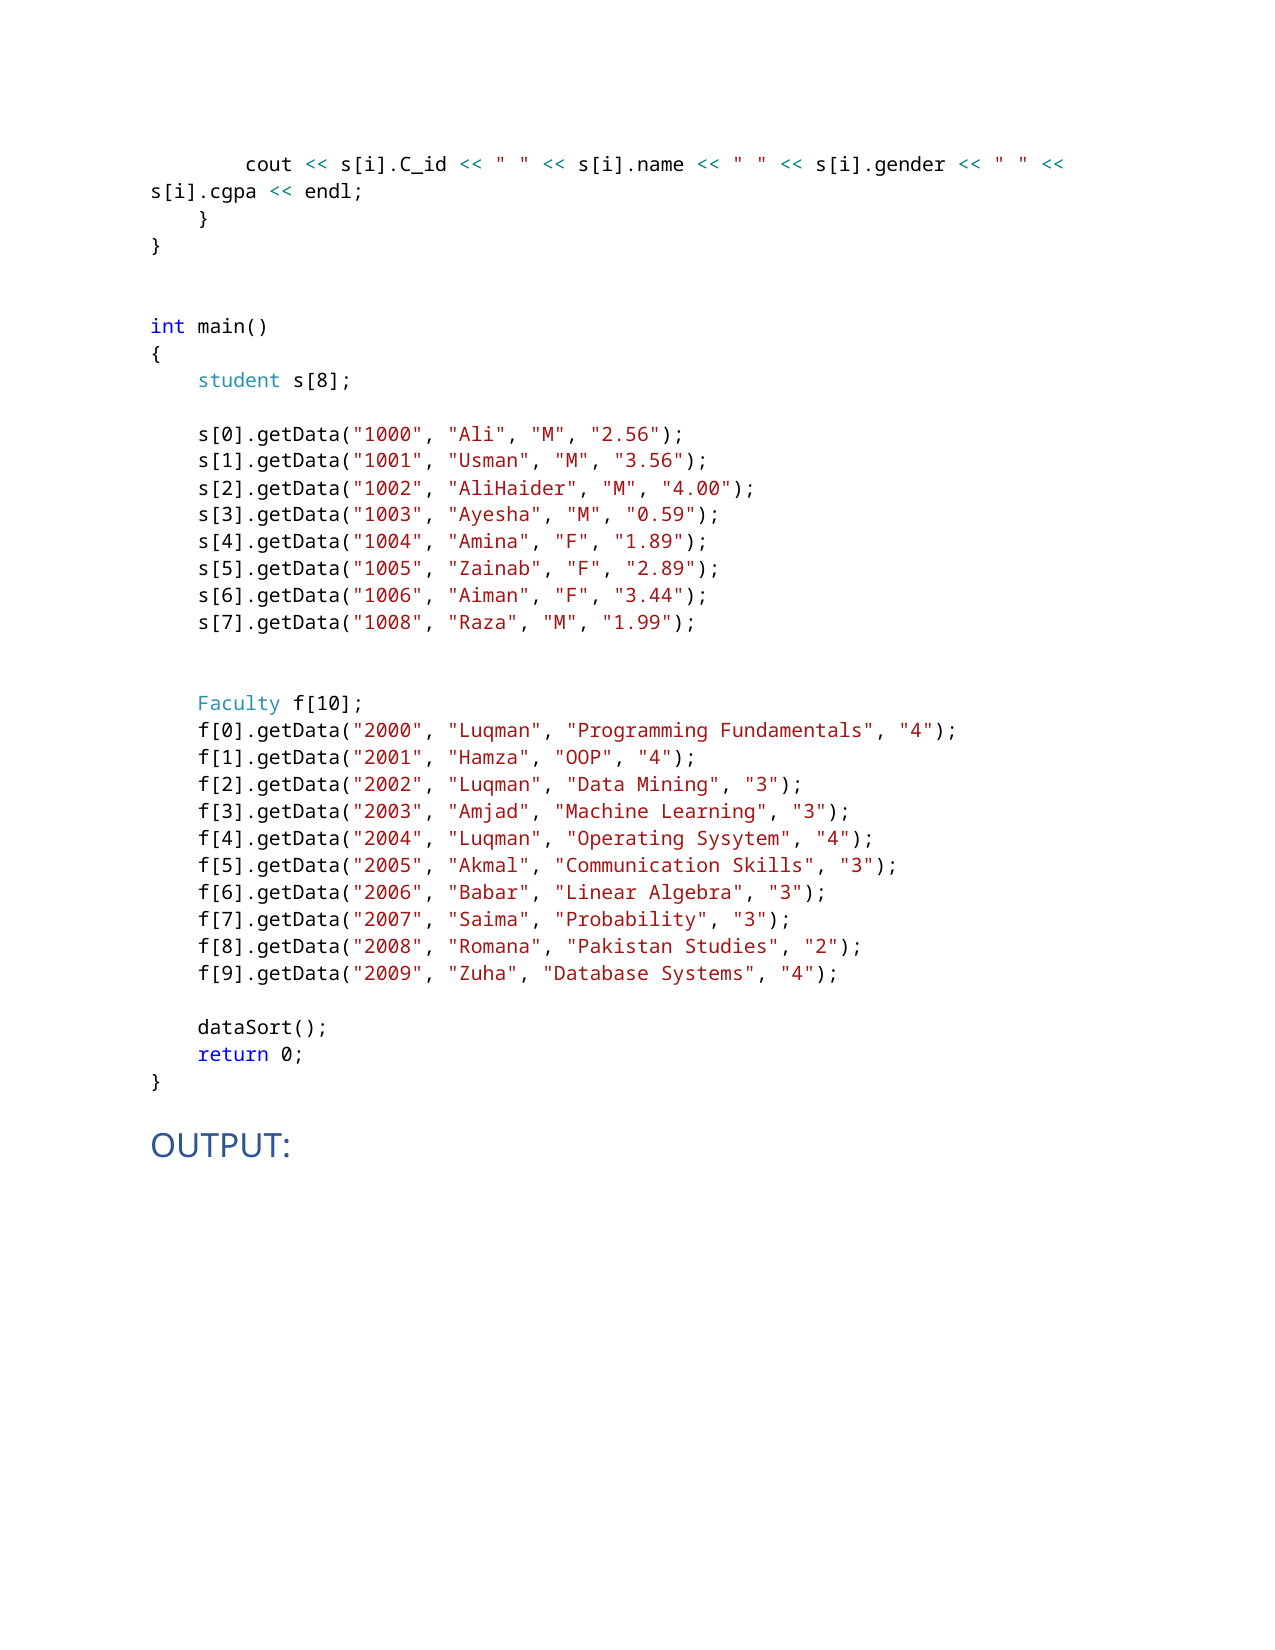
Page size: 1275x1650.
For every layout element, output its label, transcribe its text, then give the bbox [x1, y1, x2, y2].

text s[0].getData("1000", "Ali", "M", "2.56"); [150, 420, 1125, 447]
text f[6].getData("2006", "Babar", "Linear Algebra", "3"); [150, 878, 1125, 905]
text return 0; [150, 1040, 1125, 1067]
text f[7].getData("2007", "Saima", "Probability", "3"); [150, 905, 1125, 932]
text s[2].getData("1002", "AliHaider", "M", "4.00"); [150, 474, 1125, 501]
text f[3].getData("2003", "Amjad", "Machine Learning", "3"); [150, 797, 1125, 824]
text f[8].getData("2008", "Romana", "Pakistan Studies", "2"); [150, 932, 1125, 959]
text OUTPUT: [150, 1094, 1125, 1168]
text } [150, 231, 1125, 258]
text f[1].getData("2001", "Hamza", "OOP", "4"); [150, 743, 1125, 771]
text s[4].getData("1004", "Amina", "F", "1.89"); [150, 528, 1125, 555]
text } [150, 1067, 1125, 1094]
text dataSort(); [150, 1013, 1125, 1040]
text f[5].getData("2005", "Akmal", "Communication Skills", "3"); [150, 851, 1125, 878]
text student s[8]; [150, 366, 1125, 393]
text cout << s[i].C_id << " " << s[i].name << " " << s[i].gender << " " << s[i].cgpa << endl; [150, 150, 1125, 204]
text f[4].getData("2004", "Luqman", "Operating Sysytem", "4"); [150, 824, 1125, 851]
text int main() [150, 312, 1125, 339]
text s[7].getData("1008", "Raza", "M", "1.99"); [150, 609, 1125, 636]
text } [150, 204, 1125, 231]
text s[1].getData("1001", "Usman", "M", "3.56"); [150, 447, 1125, 474]
text f[2].getData("2002", "Luqman", "Data Mining", "3"); [150, 771, 1125, 797]
text s[5].getData("1005", "Zainab", "F", "2.89"); [150, 555, 1125, 582]
text s[3].getData("1003", "Ayesha", "M", "0.59"); [150, 501, 1125, 528]
text s[6].getData("1006", "Aiman", "F", "3.44"); [150, 582, 1125, 609]
text f[0].getData("2000", "Luqman", "Programming Fundamentals", "4"); [150, 717, 1125, 743]
text Faculty f[10]; [150, 689, 1125, 717]
text { [150, 339, 1125, 366]
text f[9].getData("2009", "Zuha", "Database Systems", "4"); [150, 959, 1125, 986]
